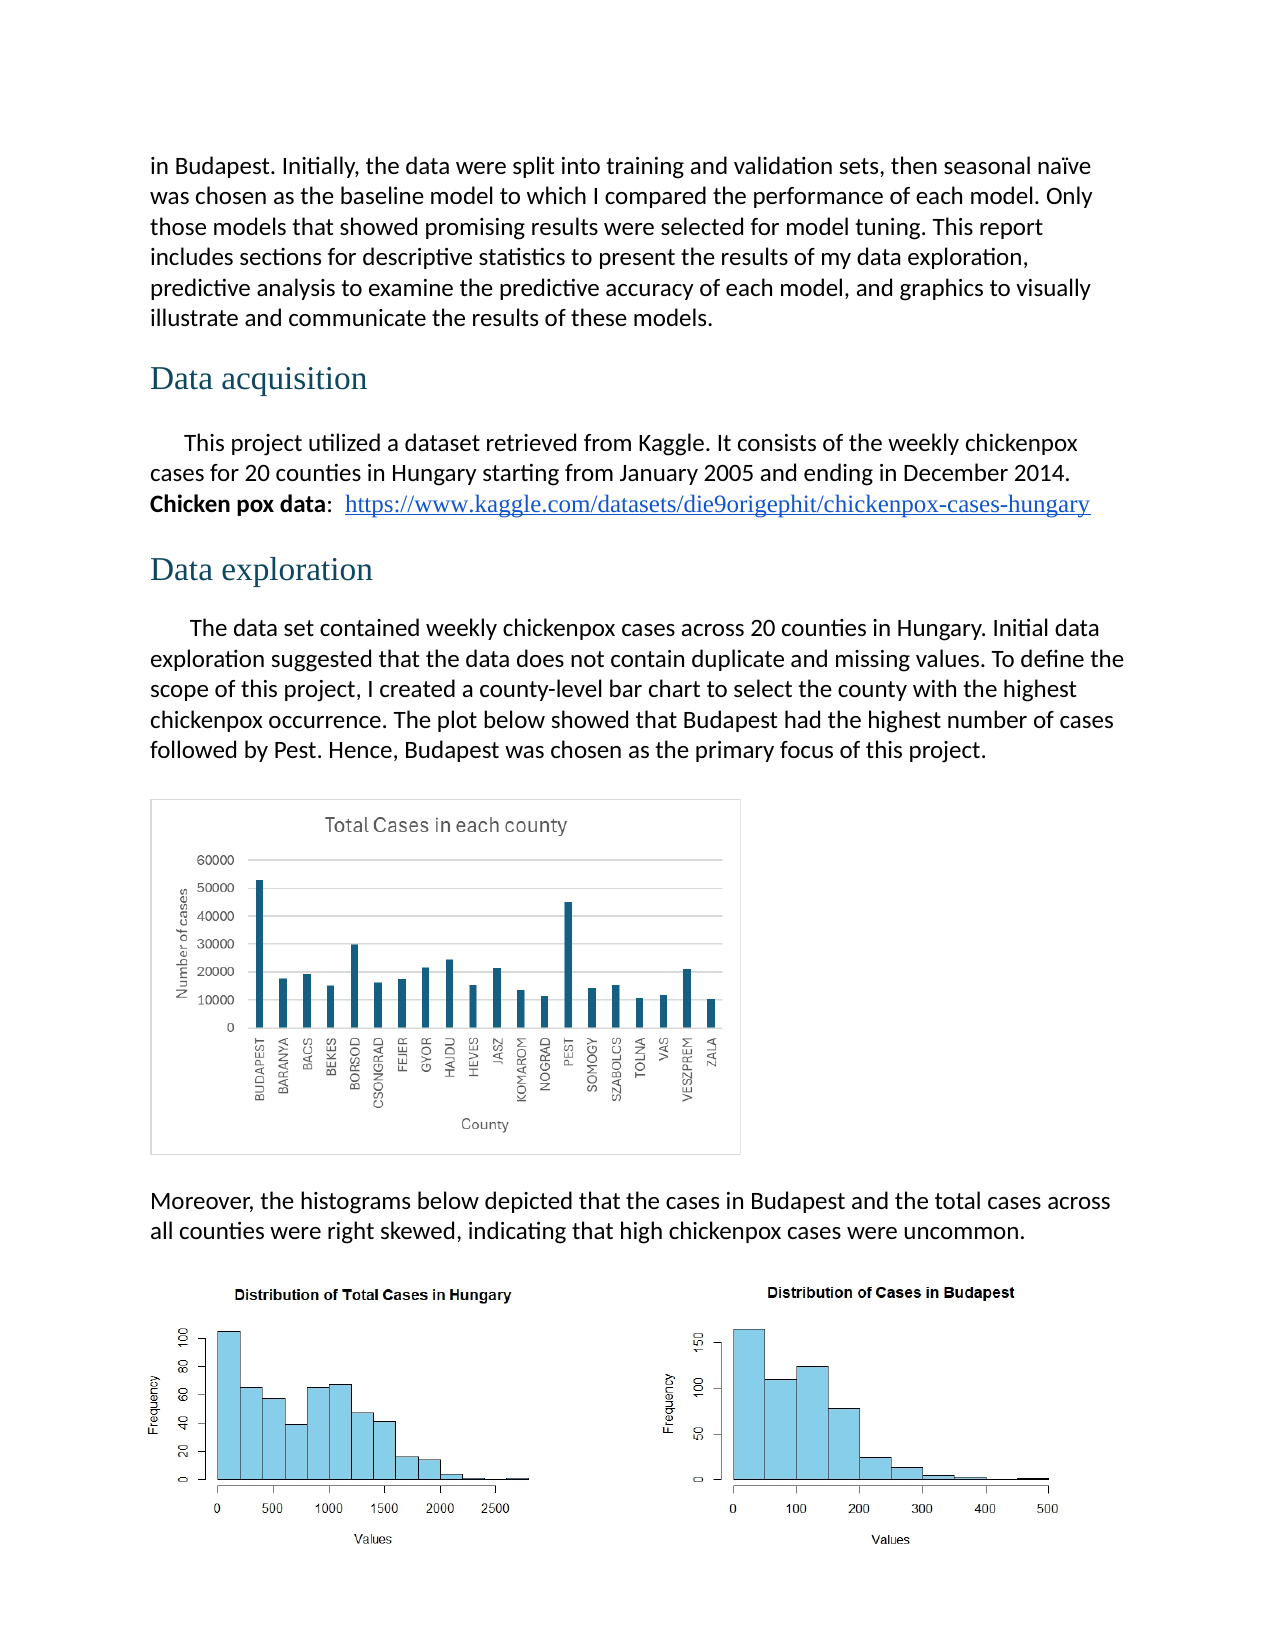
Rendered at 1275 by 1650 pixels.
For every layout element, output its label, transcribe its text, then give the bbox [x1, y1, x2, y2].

text Chicken pox data: https://www.kaggle.com/datasets/die9origephit/chickenpox-cases-hungary [150, 488, 1125, 518]
text This project utilized a dataset retrieved from Kaggle. It consists of the weekly chickenpox cases for 20 counties in Hungary starting from January 2005 and ending in December 2014. [150, 427, 1125, 488]
text Moreover, the histograms below depicted that the cases in Budapest and the total cases across all counties were right skewed, indicating that high chickenpox cases were uncommon. [150, 1185, 1125, 1246]
picture [143, 1263, 572, 1560]
text Data acquisition [150, 358, 1125, 396]
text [150, 150, 1125, 333]
picture [150, 799, 741, 1155]
picture [658, 1260, 1091, 1561]
text Data exploration [150, 549, 1125, 587]
text The data set contained weekly chickenpox cases across 20 counties in Hungary. Initial data exploration suggested that the data does not contain duplicate and missing values. To define the scope of this project, I created a county-level bar chart to select the county with the highest chickenpox occurrence. The plot below showed that Budapest had the highest number of cases followed by Pest. Hence, Budapest was chosen as the primary focus of this project. [150, 612, 1125, 765]
